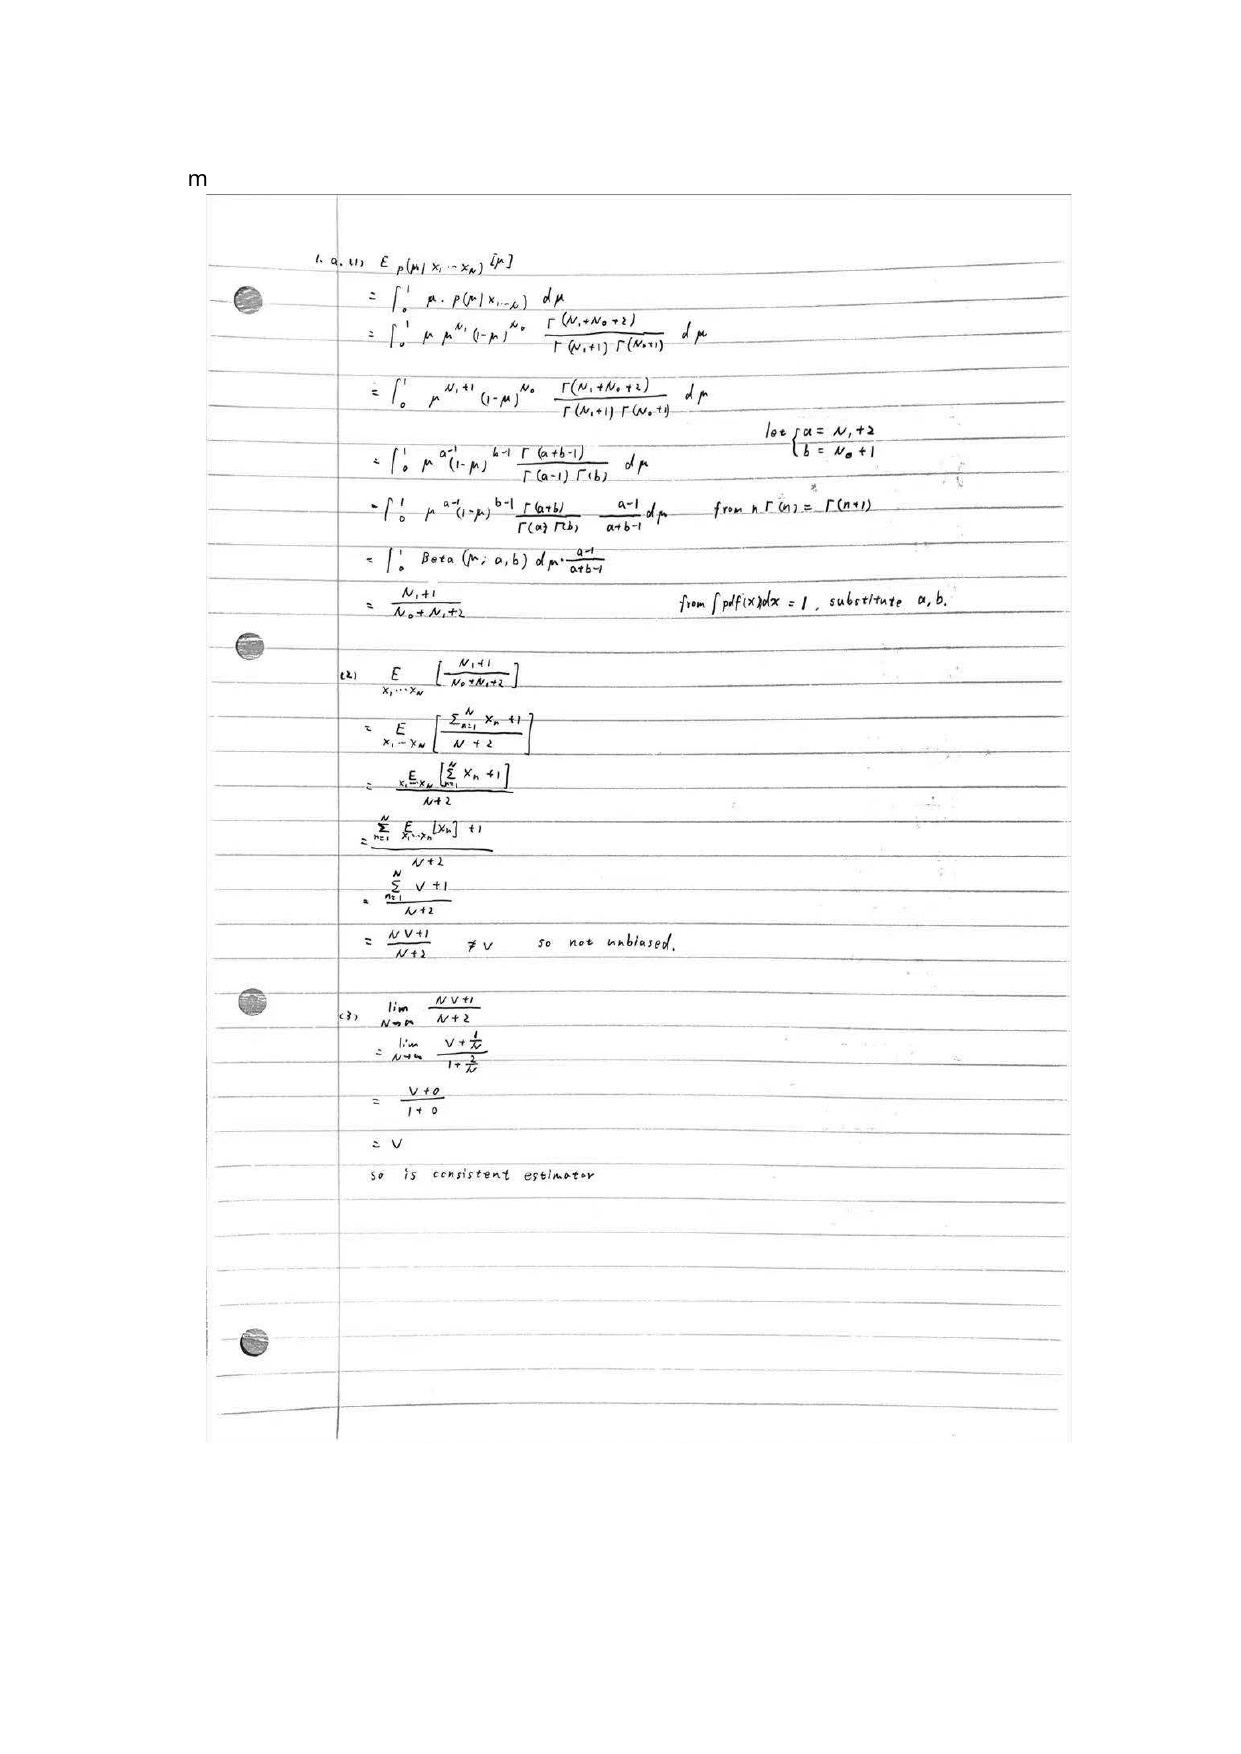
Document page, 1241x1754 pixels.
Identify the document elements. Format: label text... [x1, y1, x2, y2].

text m [187, 162, 1053, 1462]
